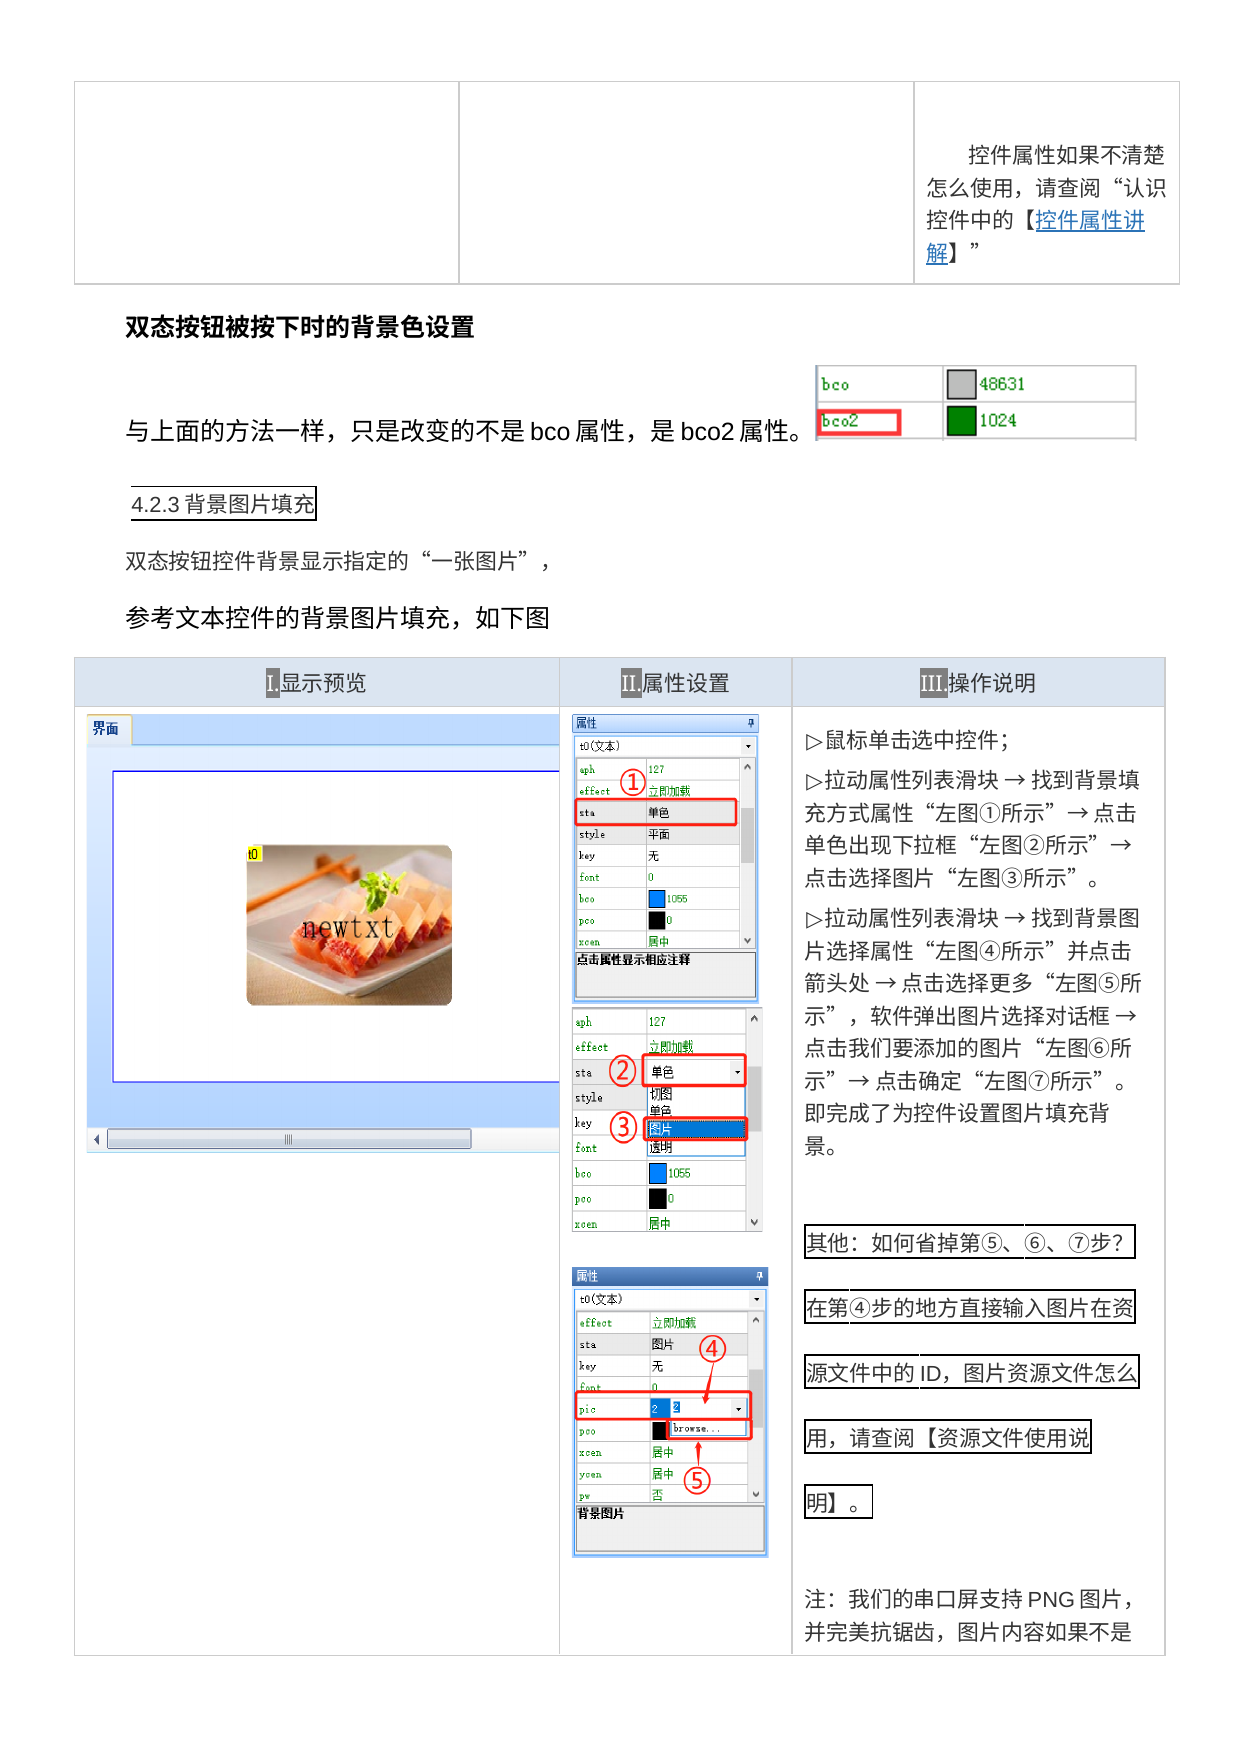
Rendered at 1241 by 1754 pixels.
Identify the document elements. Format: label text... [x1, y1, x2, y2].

text 双态按钮被按下时的背景色设置 [75, 293, 1165, 358]
text 与上面的方法一样，只是改变的不是bco属性，是bco2属性。 [75, 365, 1165, 463]
table_header I.显示预览 [75, 658, 559, 706]
table_cell [75, 707, 559, 1654]
table_cell [560, 707, 791, 1654]
table_header II.属性设置 [560, 658, 791, 706]
table_header III.操作说明 [793, 658, 1164, 706]
table_cell [75, 82, 458, 283]
table_cell [460, 82, 913, 283]
picture [571, 714, 760, 1004]
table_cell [793, 707, 1164, 1654]
text 双态按钮控件背景显示指定的“一张图片”， [75, 543, 1165, 576]
text 参考文本控件的背景图片填充，如下图 [75, 584, 1165, 649]
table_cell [915, 82, 1179, 283]
picture [814, 365, 1140, 441]
picture [571, 1007, 763, 1232]
text 4.2.3背景图片填充 [75, 471, 1165, 536]
picture [86, 714, 560, 1153]
picture [571, 1267, 769, 1558]
